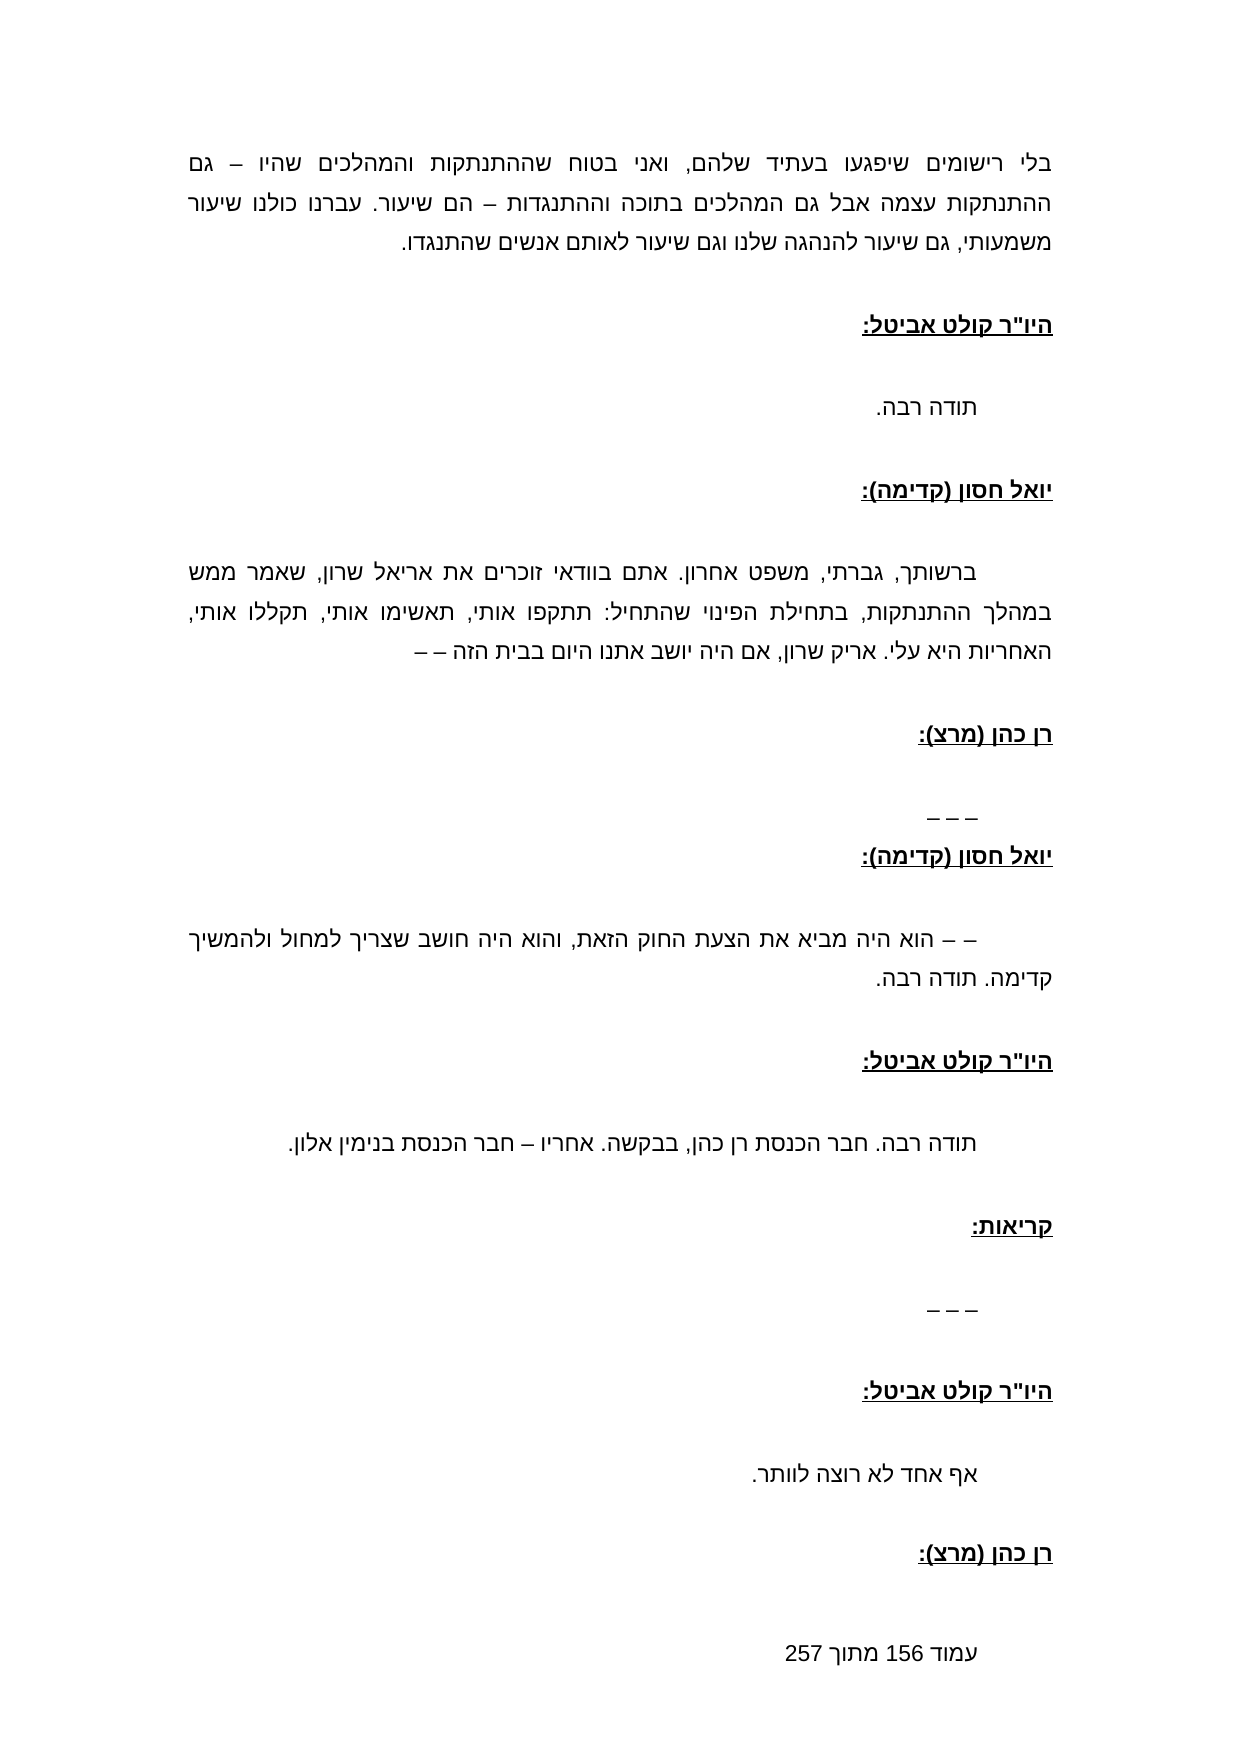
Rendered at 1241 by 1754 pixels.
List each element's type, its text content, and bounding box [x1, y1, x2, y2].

text – – – [187, 1296, 978, 1322]
text היו"ר קולט אביטל: [187, 1048, 1053, 1074]
text – – – [187, 803, 978, 830]
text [187, 150, 1053, 255]
text תודה רבה. חבר הכנסת רן כהן, בבקשה. אחריו – חבר הכנסת בנימין אלון. [187, 1130, 1053, 1157]
text קריאות: [187, 1213, 1053, 1239]
text – – הוא היה מביא את הצעת החוק הזאת, והוא היה חושב שצריך למחול ולהמשיך קדימה. תודה רבה. [187, 926, 1053, 991]
text אף אחד לא רוצה לוותר. [187, 1461, 1053, 1487]
text רן כהן (מרצ): [187, 1540, 1053, 1566]
text היו"ר קולט אביטל: [187, 312, 1053, 338]
text יואל חסון (קדימה): [187, 843, 1053, 869]
text יואל חסון (קדימה): [187, 477, 1053, 503]
text היו"ר קולט אביטל: [187, 1378, 1053, 1404]
text ברשותך, גברתי, משפט אחרון. אתם בוודאי זוכרים את אריאל שרון, שאמר ממש במהלך ההתנתקות, בתחילת הפינוי שהתחיל: תתקפו אותי, תאשימו אותי, תקללו אותי, האחריות היא עלי. אריק שרון, אם היה יושב אתנו היום בבית הזה – – [187, 559, 1053, 665]
text תודה רבה. [187, 394, 1053, 421]
text רן כהן (מרצ): [187, 721, 1053, 747]
